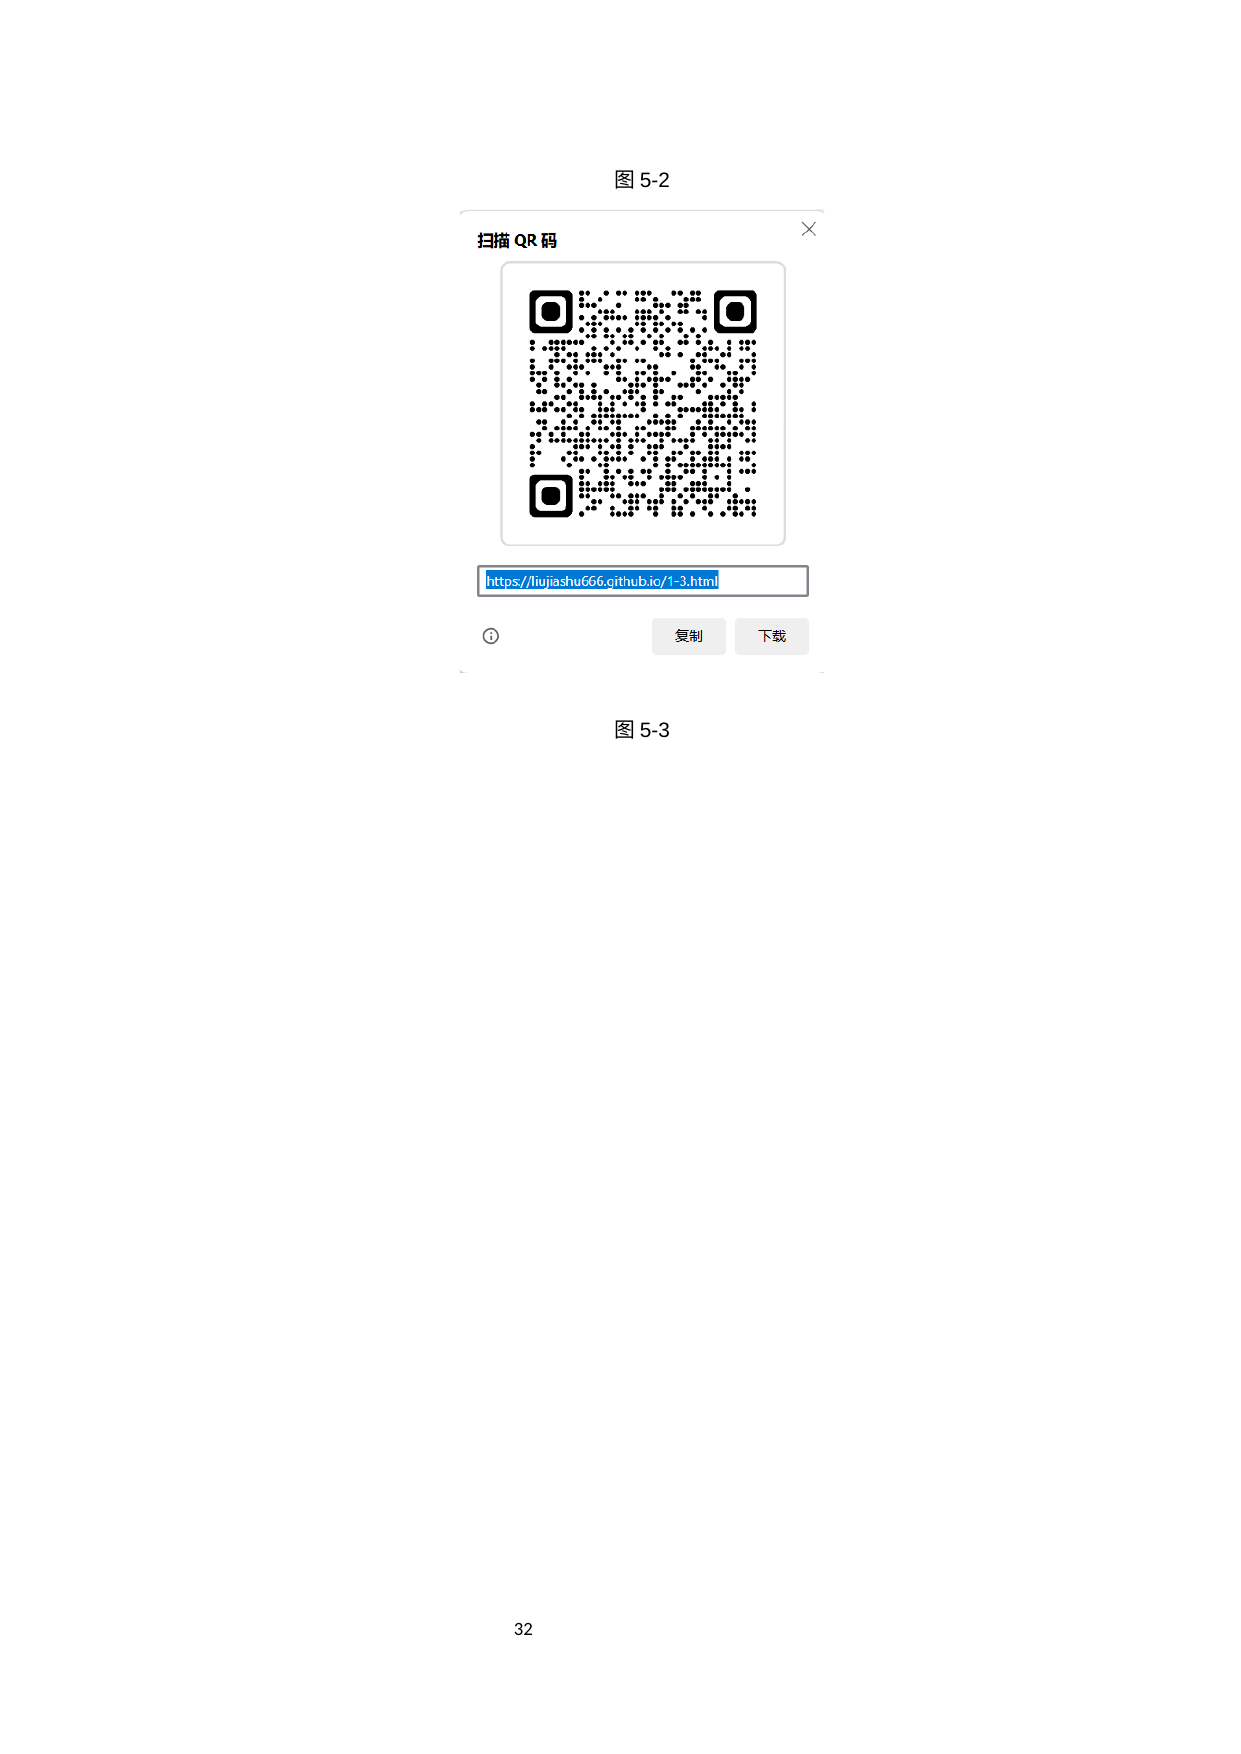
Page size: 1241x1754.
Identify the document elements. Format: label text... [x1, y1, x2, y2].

text 图5-3 [182, 712, 1058, 745]
text 图5-2 [182, 162, 1058, 194]
picture [459, 209, 825, 673]
